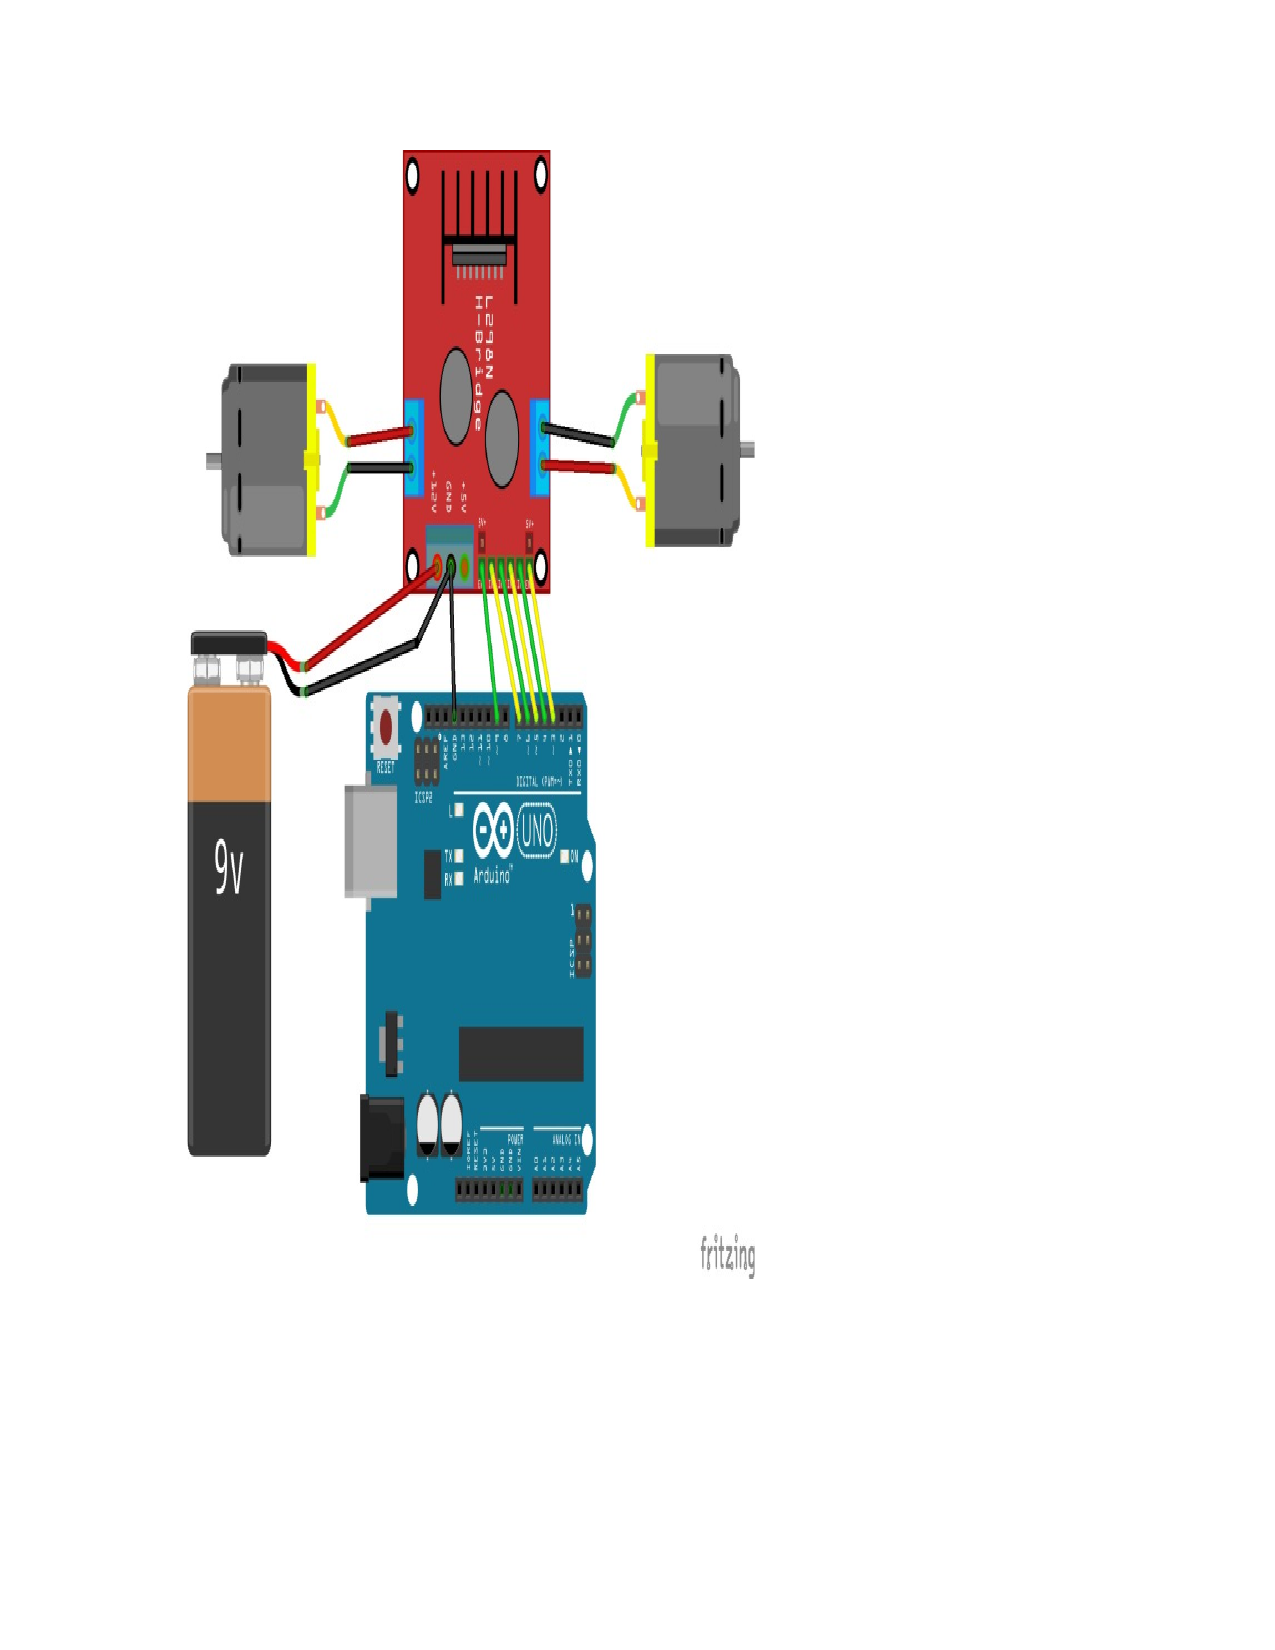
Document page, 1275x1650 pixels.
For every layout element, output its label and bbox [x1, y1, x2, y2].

picture [187, 150, 755, 1279]
